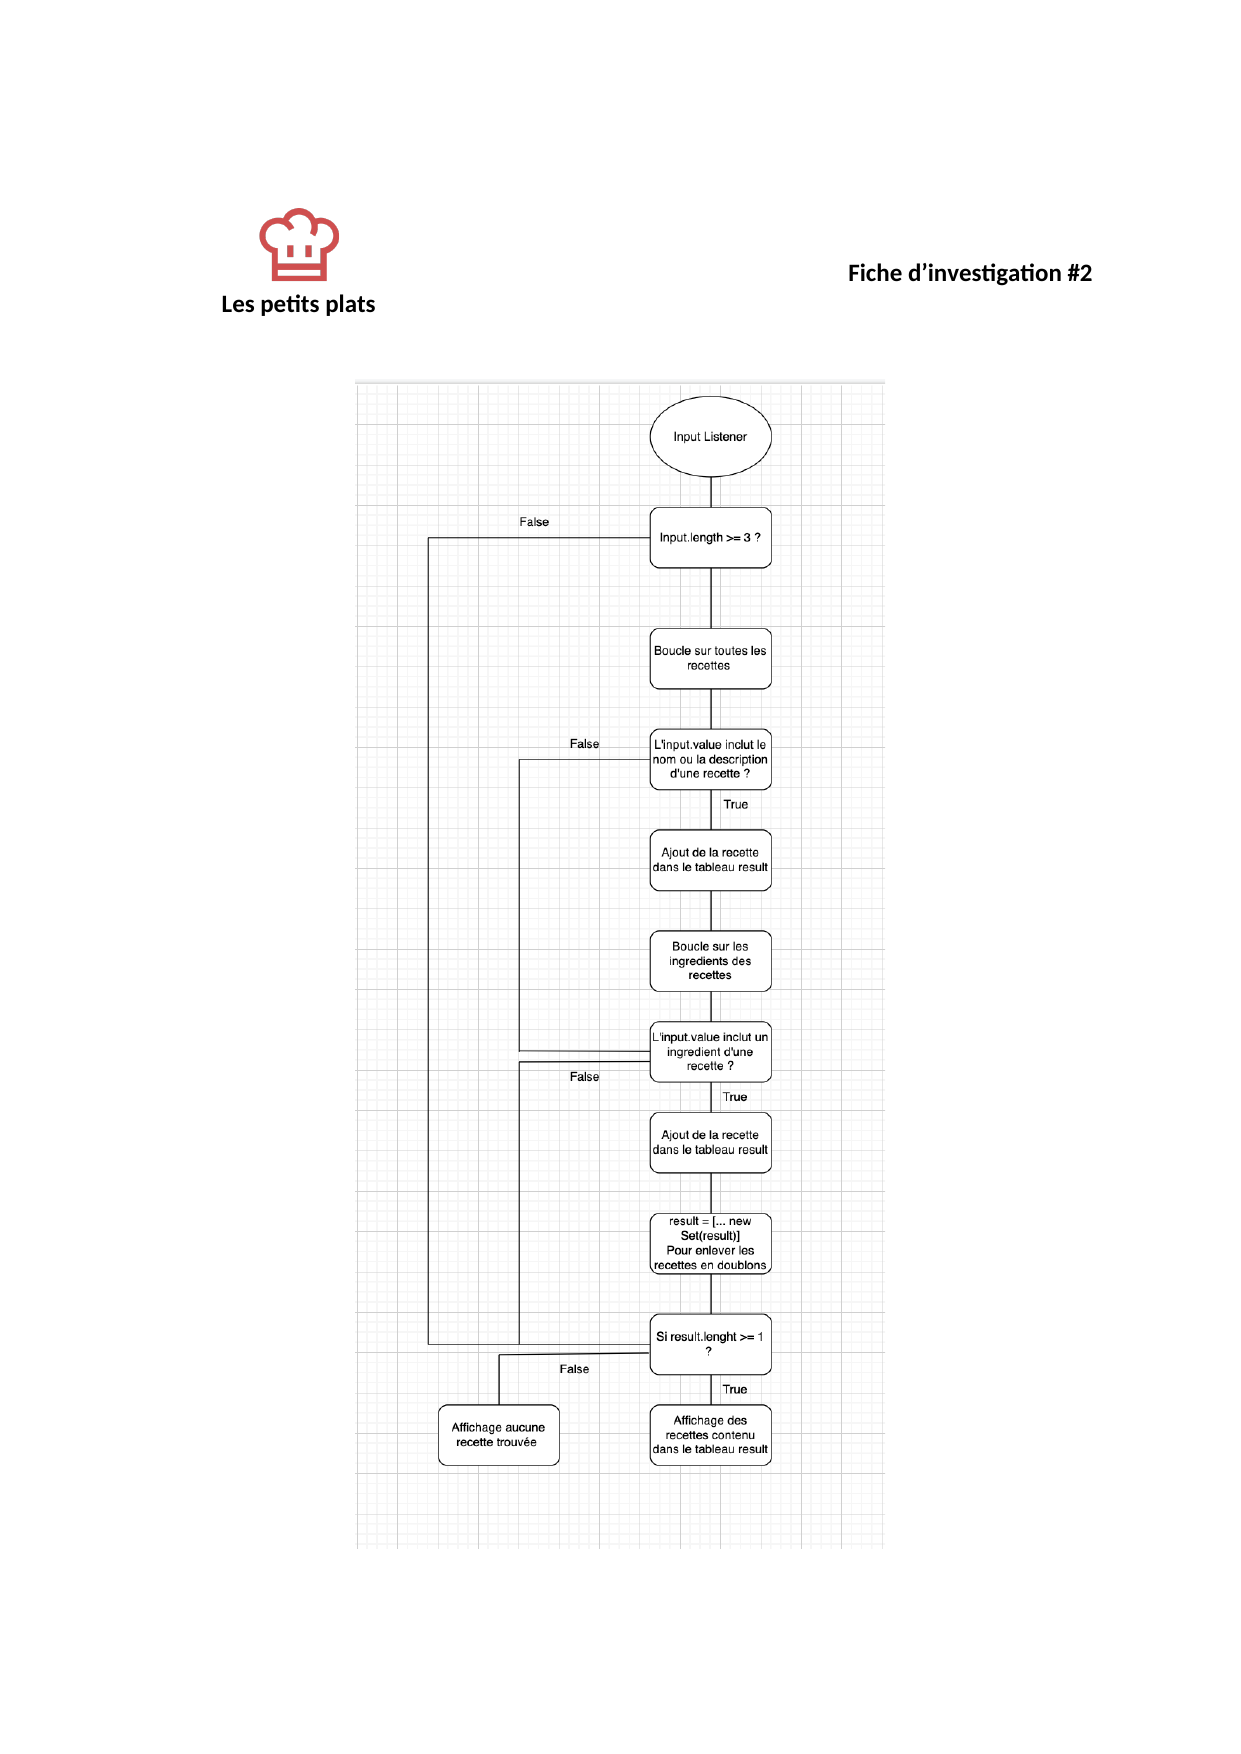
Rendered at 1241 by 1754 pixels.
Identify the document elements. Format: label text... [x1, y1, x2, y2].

picture [258, 208, 340, 282]
text Les petits plats [148, 288, 1093, 318]
picture [355, 379, 886, 1549]
text Fiche d’investigation #2 [148, 209, 1093, 288]
